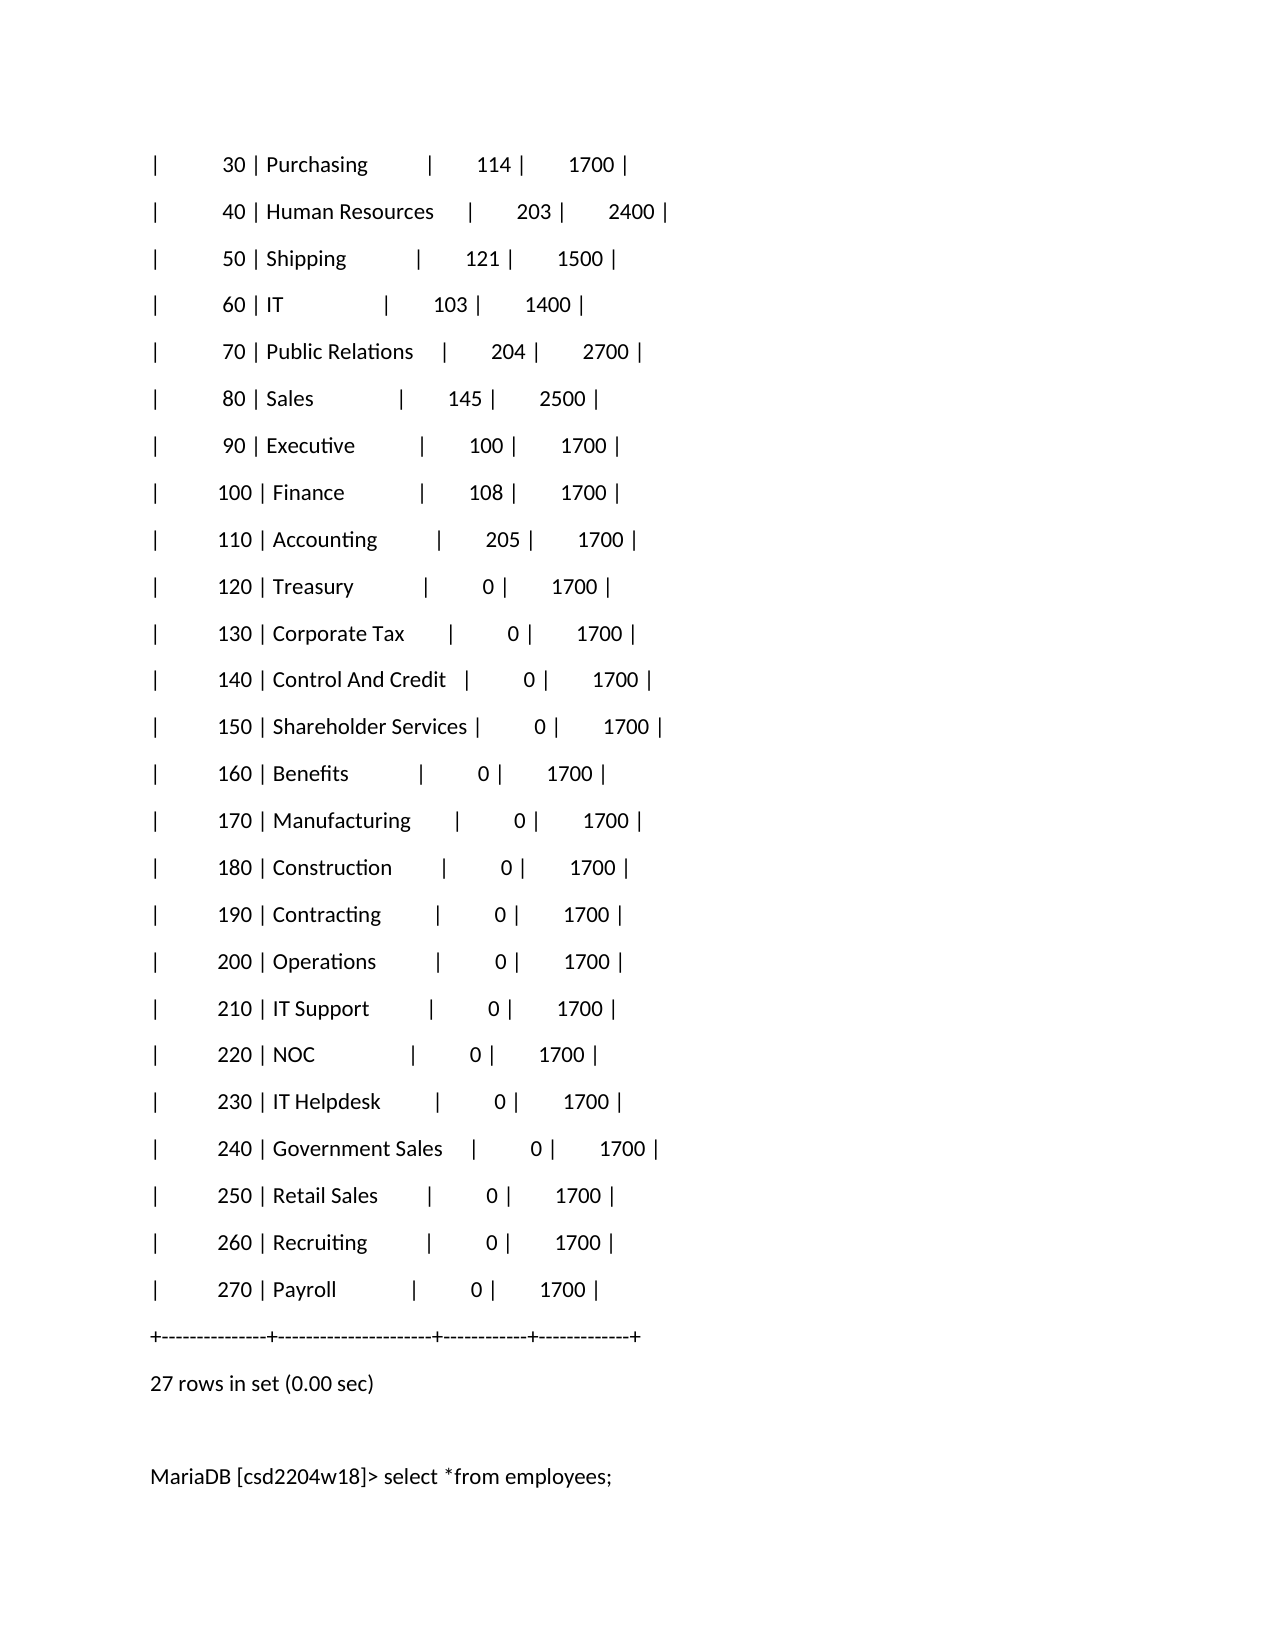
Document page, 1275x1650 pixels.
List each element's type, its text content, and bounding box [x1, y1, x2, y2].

text 27 rows in set (0.00 sec) [150, 1369, 1125, 1397]
text | 30 | Purchasing | 114 | 1700 | [150, 150, 1125, 178]
text | 160 | Benefits | 0 | 1700 | [150, 759, 1125, 787]
text | 200 | Operations | 0 | 1700 | [150, 947, 1125, 975]
text MariaDB [csd2204w18]> select *from employees; [150, 1462, 1125, 1491]
text | 70 | Public Relations | 204 | 2700 | [150, 337, 1125, 366]
text | 230 | IT Helpdesk | 0 | 1700 | [150, 1087, 1125, 1116]
text | 130 | Corporate Tax | 0 | 1700 | [150, 619, 1125, 647]
text | 220 | NOC | 0 | 1700 | [150, 1041, 1125, 1069]
text | 140 | Control And Credit | 0 | 1700 | [150, 666, 1125, 694]
text | 270 | Payroll | 0 | 1700 | [150, 1275, 1125, 1303]
text | 240 | Government Sales | 0 | 1700 | [150, 1134, 1125, 1162]
text | 150 | Shareholder Services | 0 | 1700 | [150, 712, 1125, 741]
text | 190 | Contracting | 0 | 1700 | [150, 900, 1125, 928]
text +---------------+----------------------+------------+-------------+ [150, 1322, 1125, 1350]
text | 100 | Finance | 108 | 1700 | [150, 478, 1125, 506]
text | 90 | Executive | 100 | 1700 | [150, 431, 1125, 459]
text | 260 | Recruiting | 0 | 1700 | [150, 1228, 1125, 1256]
text | 50 | Shipping | 121 | 1500 | [150, 244, 1125, 272]
text | 110 | Accounting | 205 | 1700 | [150, 525, 1125, 553]
text | 80 | Sales | 145 | 2500 | [150, 384, 1125, 412]
text | 40 | Human Resources | 203 | 2400 | [150, 197, 1125, 225]
text | 210 | IT Support | 0 | 1700 | [150, 994, 1125, 1022]
text | 60 | IT | 103 | 1400 | [150, 291, 1125, 319]
text | 180 | Construction | 0 | 1700 | [150, 853, 1125, 881]
text | 170 | Manufacturing | 0 | 1700 | [150, 806, 1125, 834]
text | 120 | Treasury | 0 | 1700 | [150, 572, 1125, 600]
text | 250 | Retail Sales | 0 | 1700 | [150, 1181, 1125, 1209]
